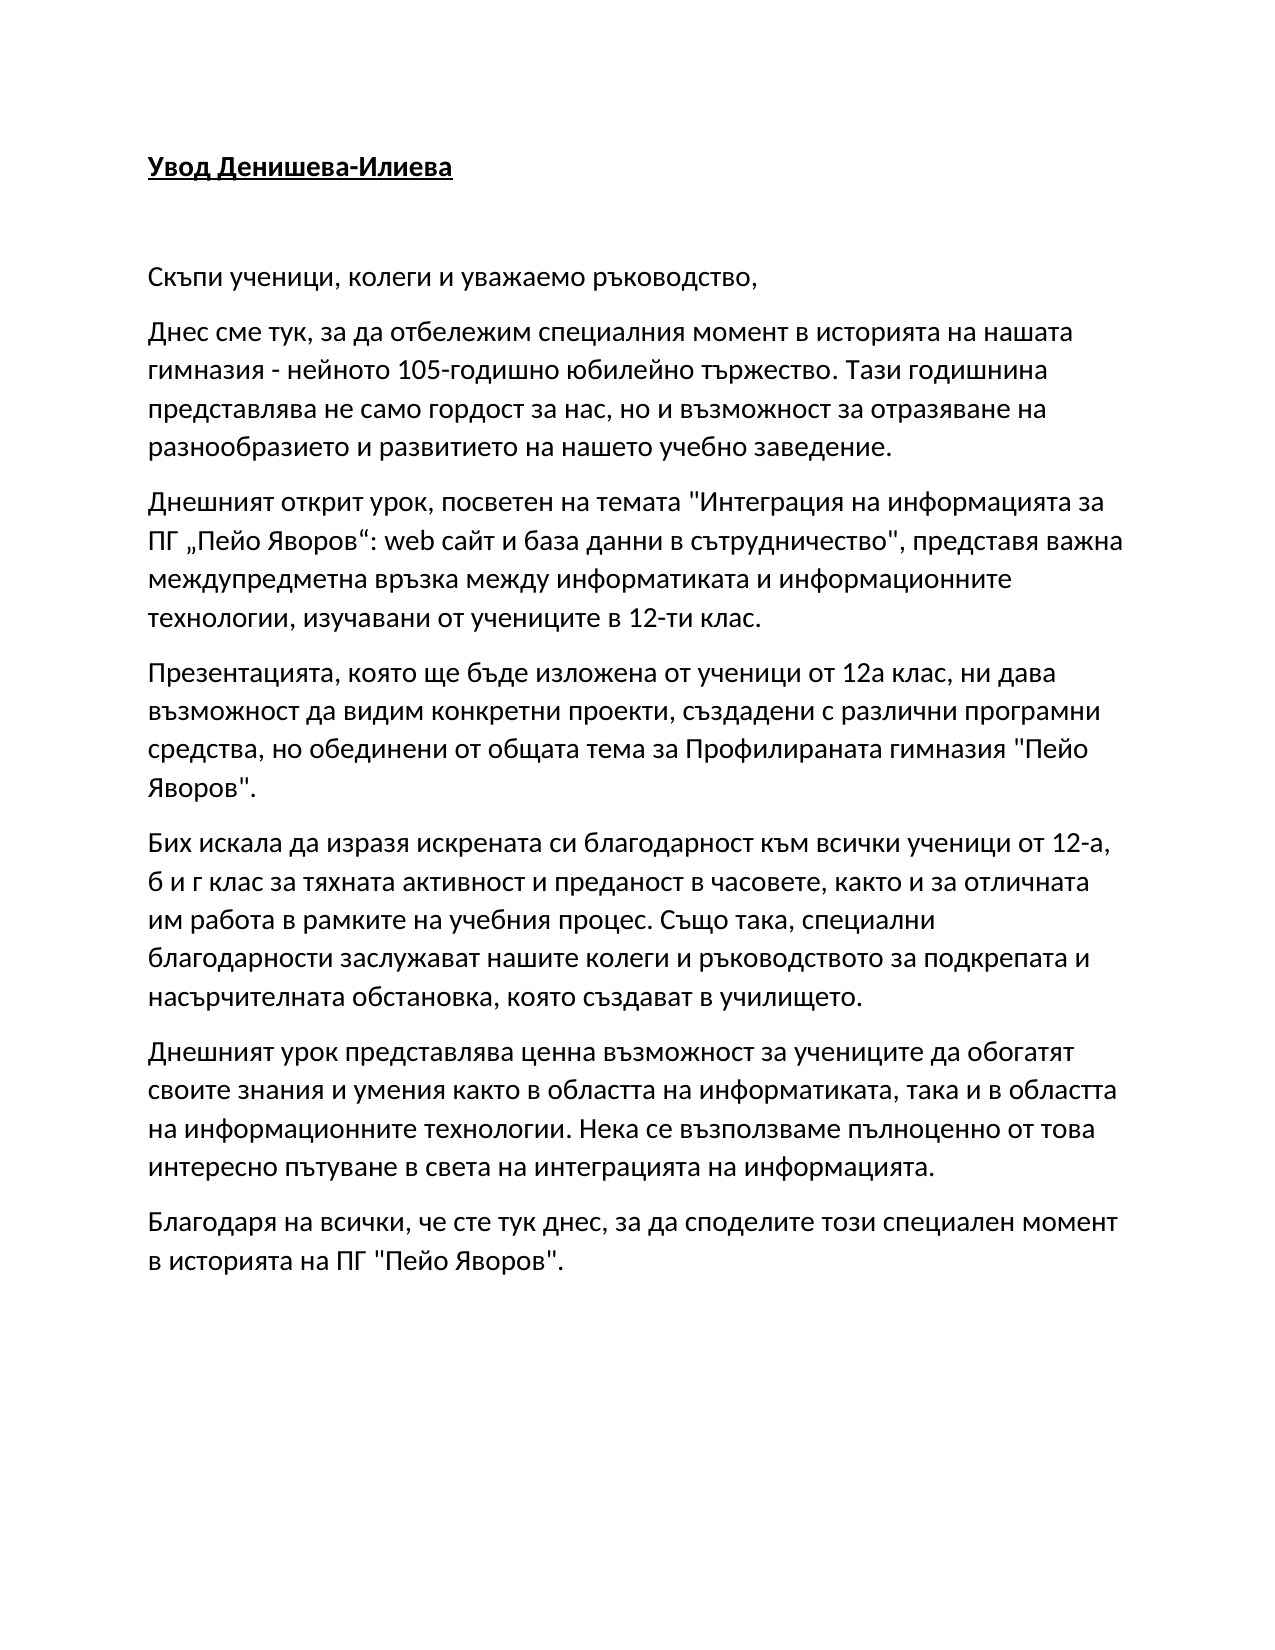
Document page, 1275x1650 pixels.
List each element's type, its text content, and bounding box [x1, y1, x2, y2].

text Увод Денишева-Илиева [148, 148, 1127, 183]
text Бих искала да изразя искрената си благодарност към всички ученици от 12-а, б и г клас за тяхната активност и преданост в часовете, както и за отличната им работа в рамките на учебния процес. Също така, специални благодарности заслужават нашите колеги и ръководството за подкрепата и насърчителната обстановка, която създават в училището. [148, 824, 1127, 1013]
text Скъпи ученици, колеги и уважаемо ръководство, [148, 258, 1127, 293]
text Благодаря на всички, че сте тук днес, за да споделите този специален момент в историята на ПГ "Пейо Яворов". [148, 1203, 1127, 1277]
text Днес сме тук, за да отбележим специалния момент в историята на нашата гимназия - нейното 105-годишно юбилейно тържество. Тази годишнина представлява не само гордост за нас, но и възможност за отразяване на разнообразието и развитието на нашето учебно заведение. [148, 313, 1127, 464]
text Днешният открит урок, посветен на темата "Интеграция на информацията за ПГ „Пейо Яворов“: web сайт и база данни в сътрудничество", представя важна междупредметна връзка между информатиката и информационните технологии, изучавани от учениците в 12-ти клас. [148, 483, 1127, 634]
text Презентацията, която ще бъде изложена от ученици от 12а клас, ни дава възможност да видим конкретни проекти, създадени с различни програмни средства, но обединени от общата тема за Профилираната гимназия "Пейо Яворов". [148, 654, 1127, 805]
text Днешният урок представлява ценна възможност за учениците да обогатят своите знания и умения както в областта на информатиката, така и в областта на информационните технологии. Нека се възползваме пълноценно от това интересно пътуване в света на интеграцията на информацията. [148, 1033, 1127, 1184]
